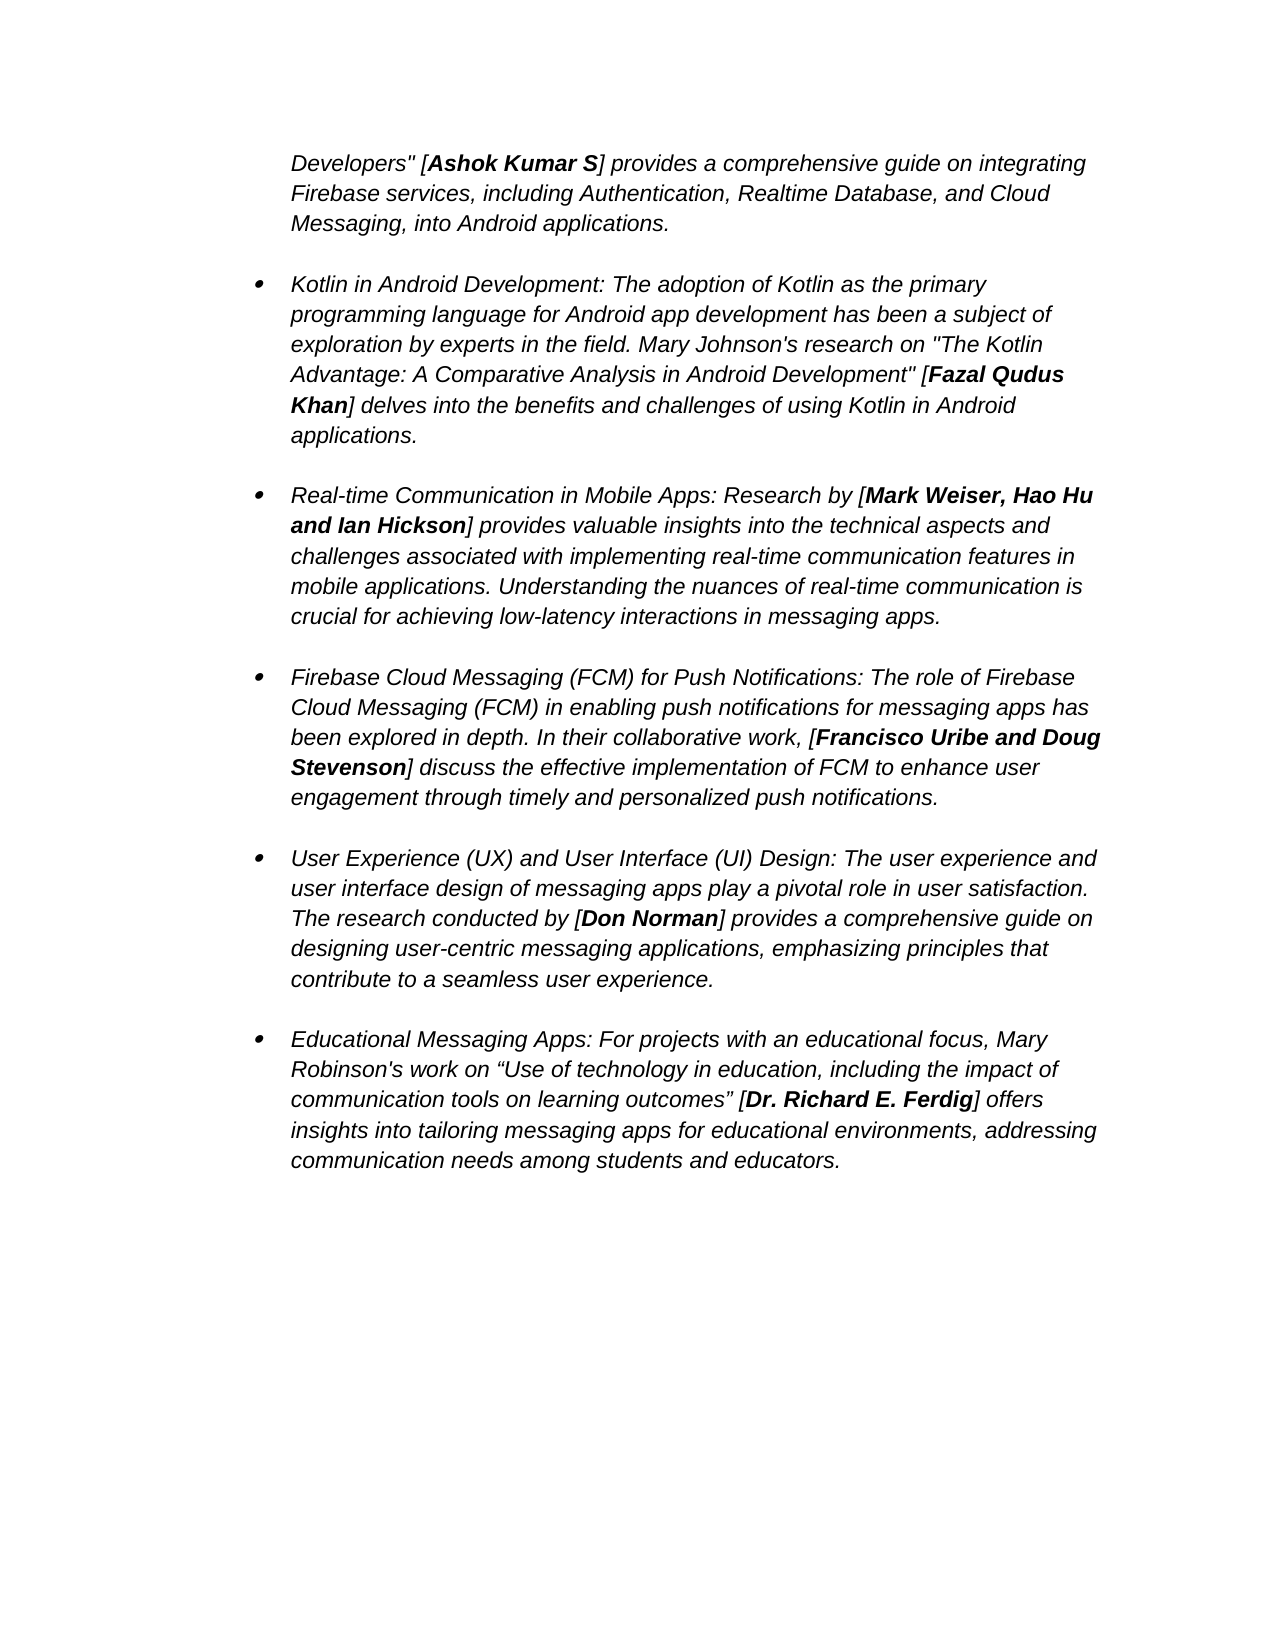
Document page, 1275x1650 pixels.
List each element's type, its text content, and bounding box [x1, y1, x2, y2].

list User Experience (UX) and User Interface (UI) Design: The user experience and user interface design of messaging apps play a pivotal role in user satisfaction. The research conducted by [Don Norman] provides a comprehensive guide on designing user-centric messaging applications, emphasizing principles that contribute to a seamless user experience. [253, 845, 1125, 992]
list Kotlin in Android Development: The adoption of Kotlin as the primary programming language for Android app development has been a subject of exploration by experts in the field. Mary Johnson's research on "The Kotlin Advantage: A Comparative Analysis in Android Development" [Fazal Qudus Khan] delves into the benefits and challenges of using Kotlin in Android applications. [253, 271, 1125, 448]
list Firebase Cloud Messaging (FCM) for Push Notifications: The role of Firebase Cloud Messaging (FCM) in enabling push notifications for messaging apps has been explored in depth. In their collaborative work, [Francisco Uribe and Doug Stevenson] discuss the effective implementation of FCM to enhance user engagement through timely and personalized push notifications. [253, 663, 1125, 811]
list Educational Messaging Apps: For projects with an educational focus, Mary Robinson's work on “Use of technology in education, including the impact of communication tools on learning outcomes” [Dr. Richard E. Ferdig] offers insights into tailoring messaging apps for educational environments, addressing communication needs among students and educators. [253, 1026, 1125, 1173]
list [253, 150, 1125, 237]
list Real-time Communication in Mobile Apps: Research by [Mark Weiser, Hao Hu and Ian Hickson] provides valuable insights into the technical aspects and challenges associated with implementing real-time communication features in mobile applications. Understanding the nuances of real-time communication is crucial for achieving low-latency interactions in messaging apps. [253, 482, 1125, 629]
